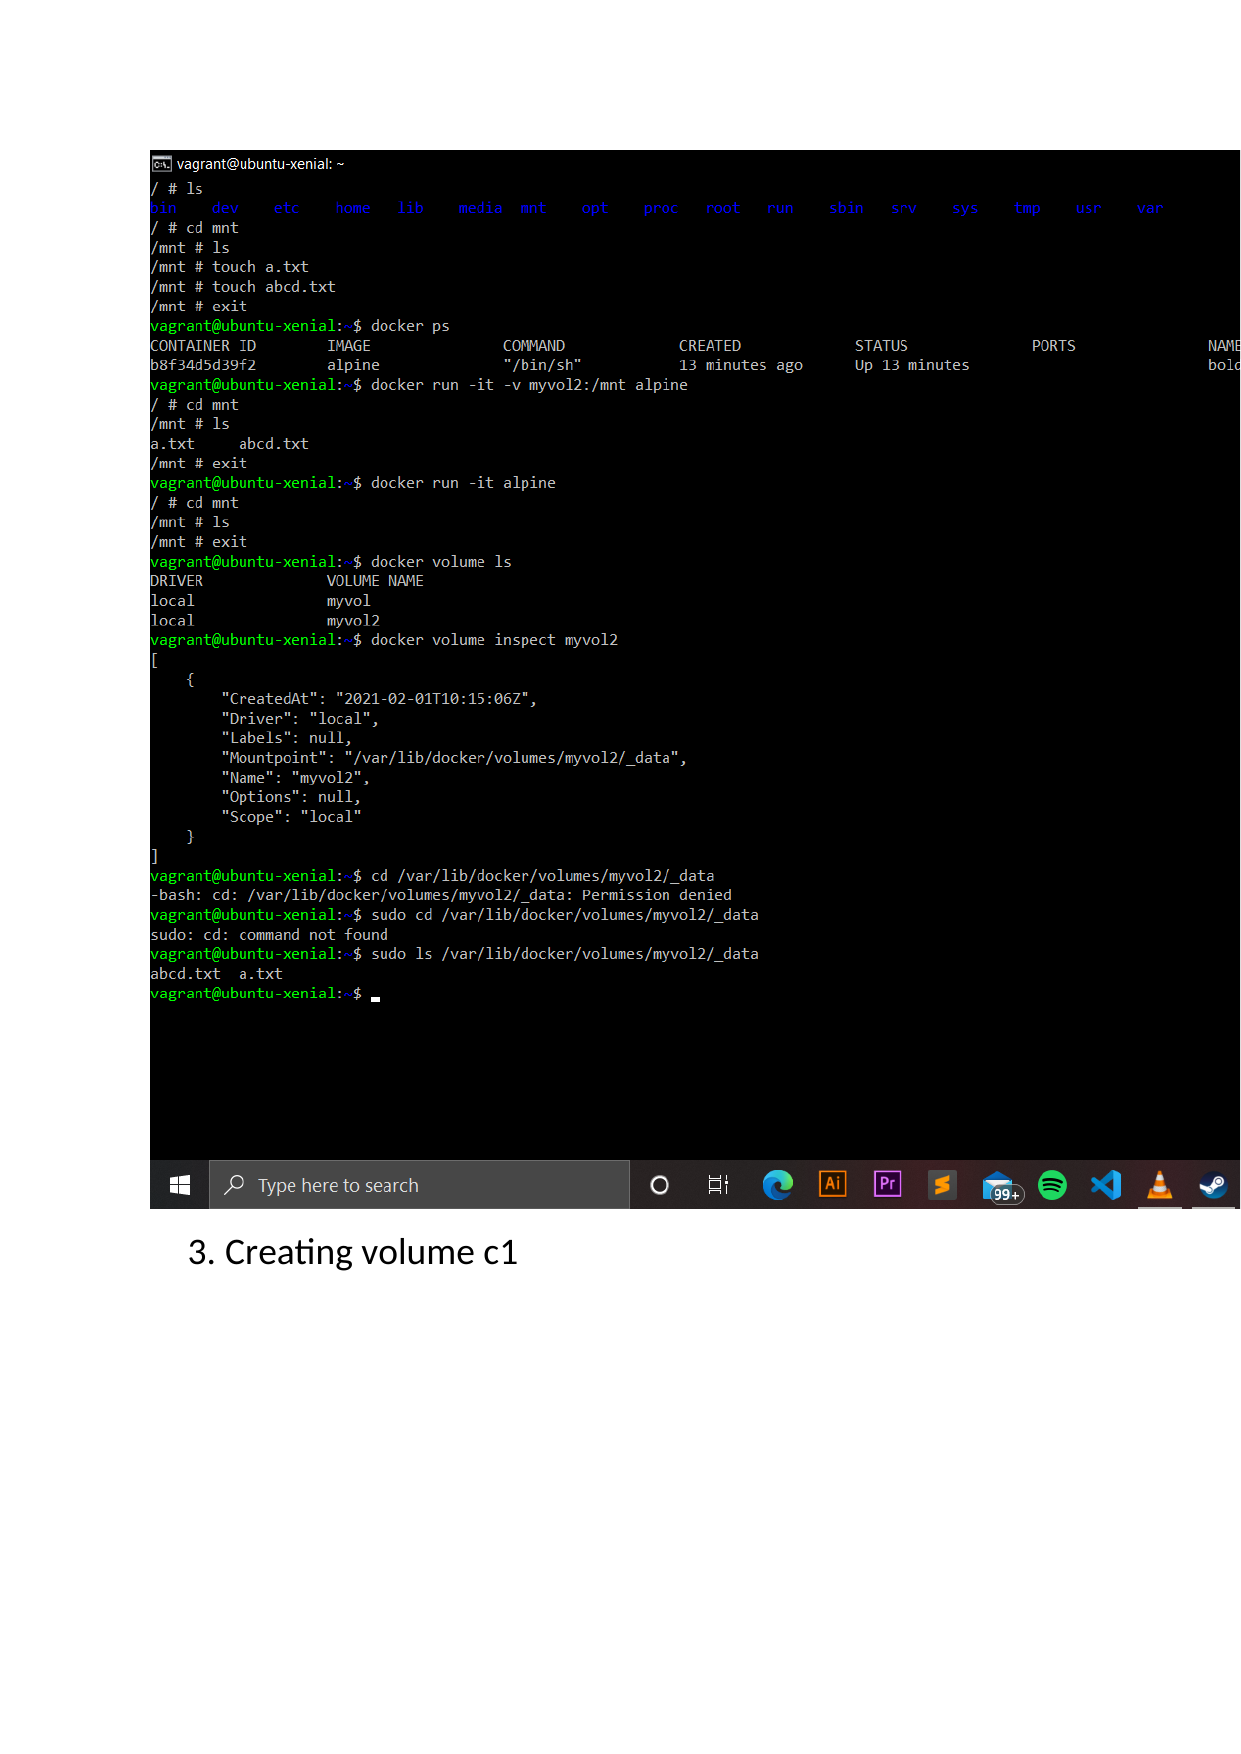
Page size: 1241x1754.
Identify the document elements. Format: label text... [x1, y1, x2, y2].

picture [150, 150, 1241, 1209]
list Creating volume c1 [187, 1228, 1090, 1273]
